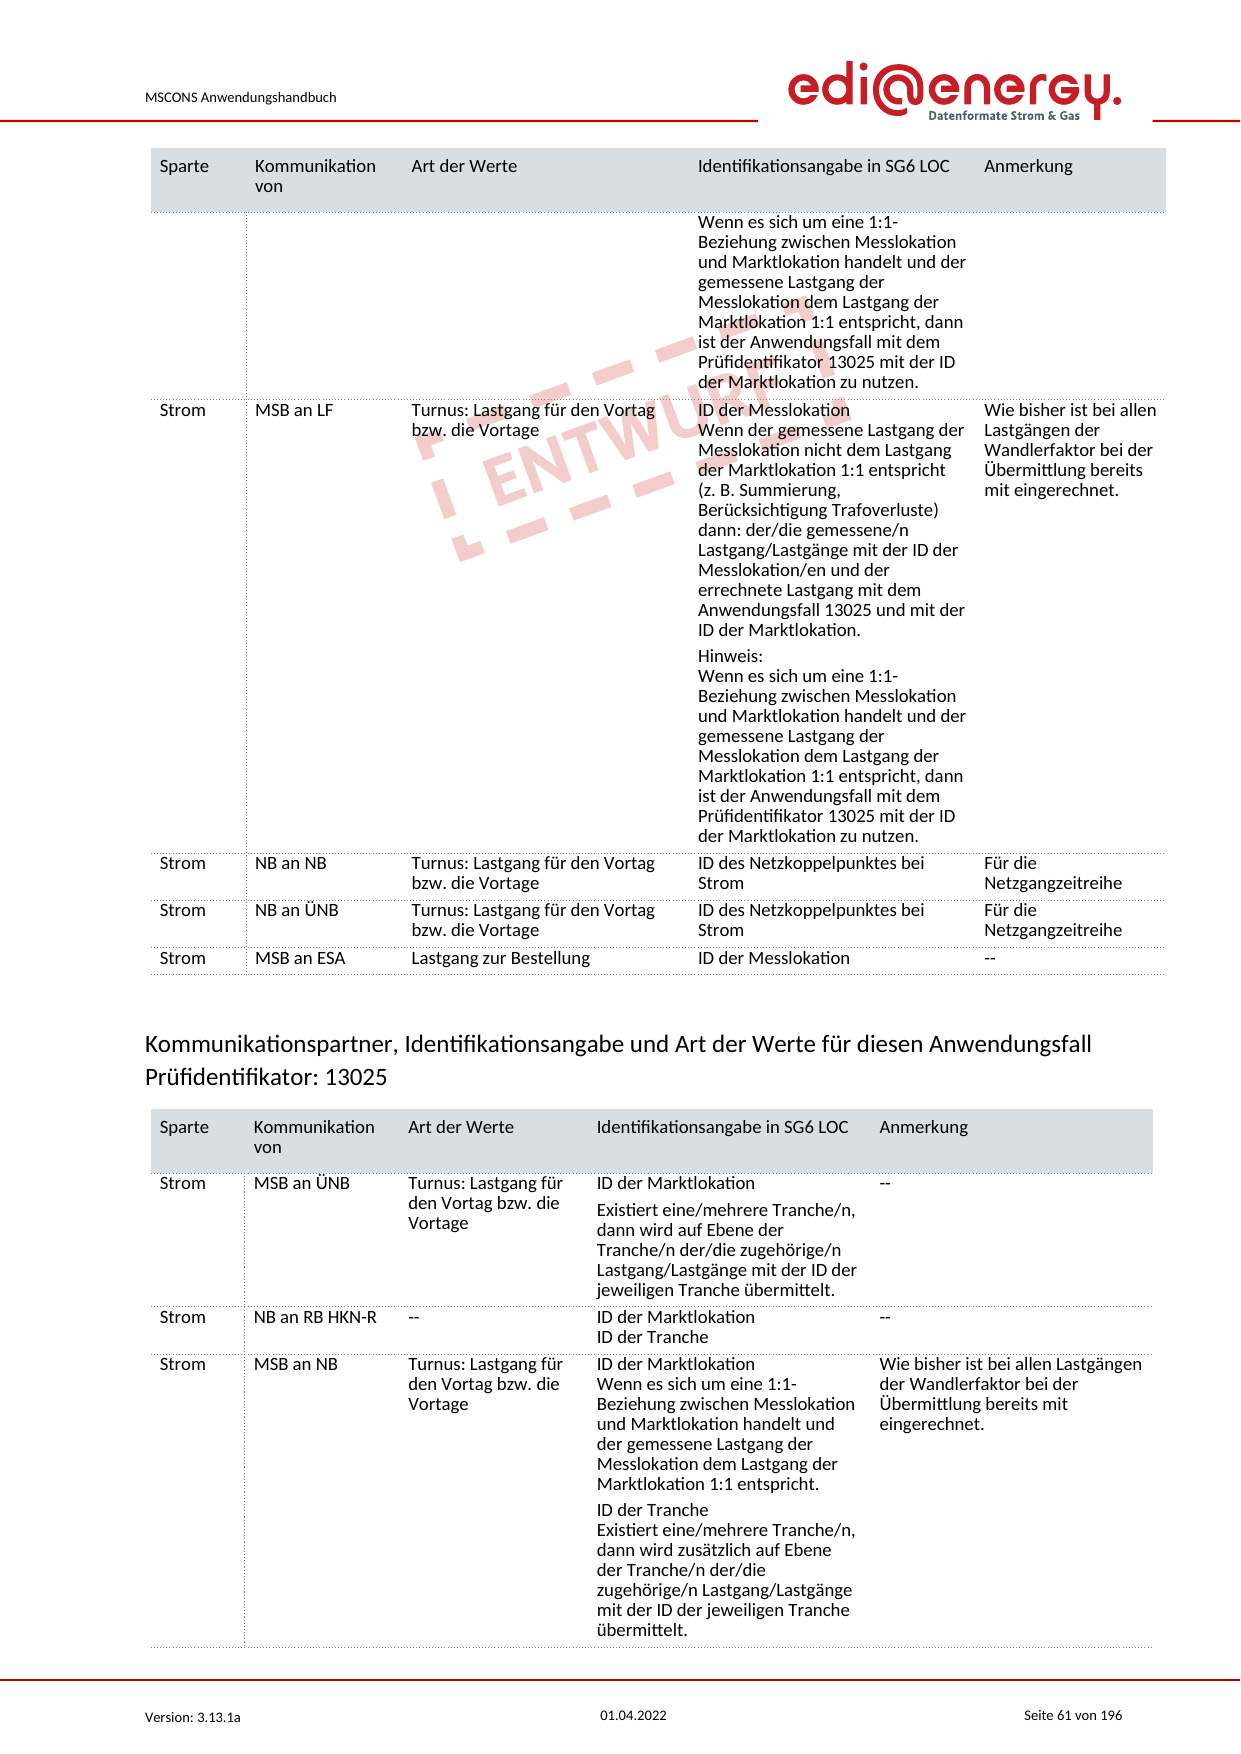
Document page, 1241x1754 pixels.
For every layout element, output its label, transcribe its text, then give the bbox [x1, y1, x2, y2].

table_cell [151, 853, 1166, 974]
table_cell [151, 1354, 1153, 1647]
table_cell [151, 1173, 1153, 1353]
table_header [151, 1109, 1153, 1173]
text Kommunikationspartner, Identifikationsangabe und Art der Werte für diesen Anwendungsfall Prüfidentifikator: 13025 [145, 1025, 1122, 1092]
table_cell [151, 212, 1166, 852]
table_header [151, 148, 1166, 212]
